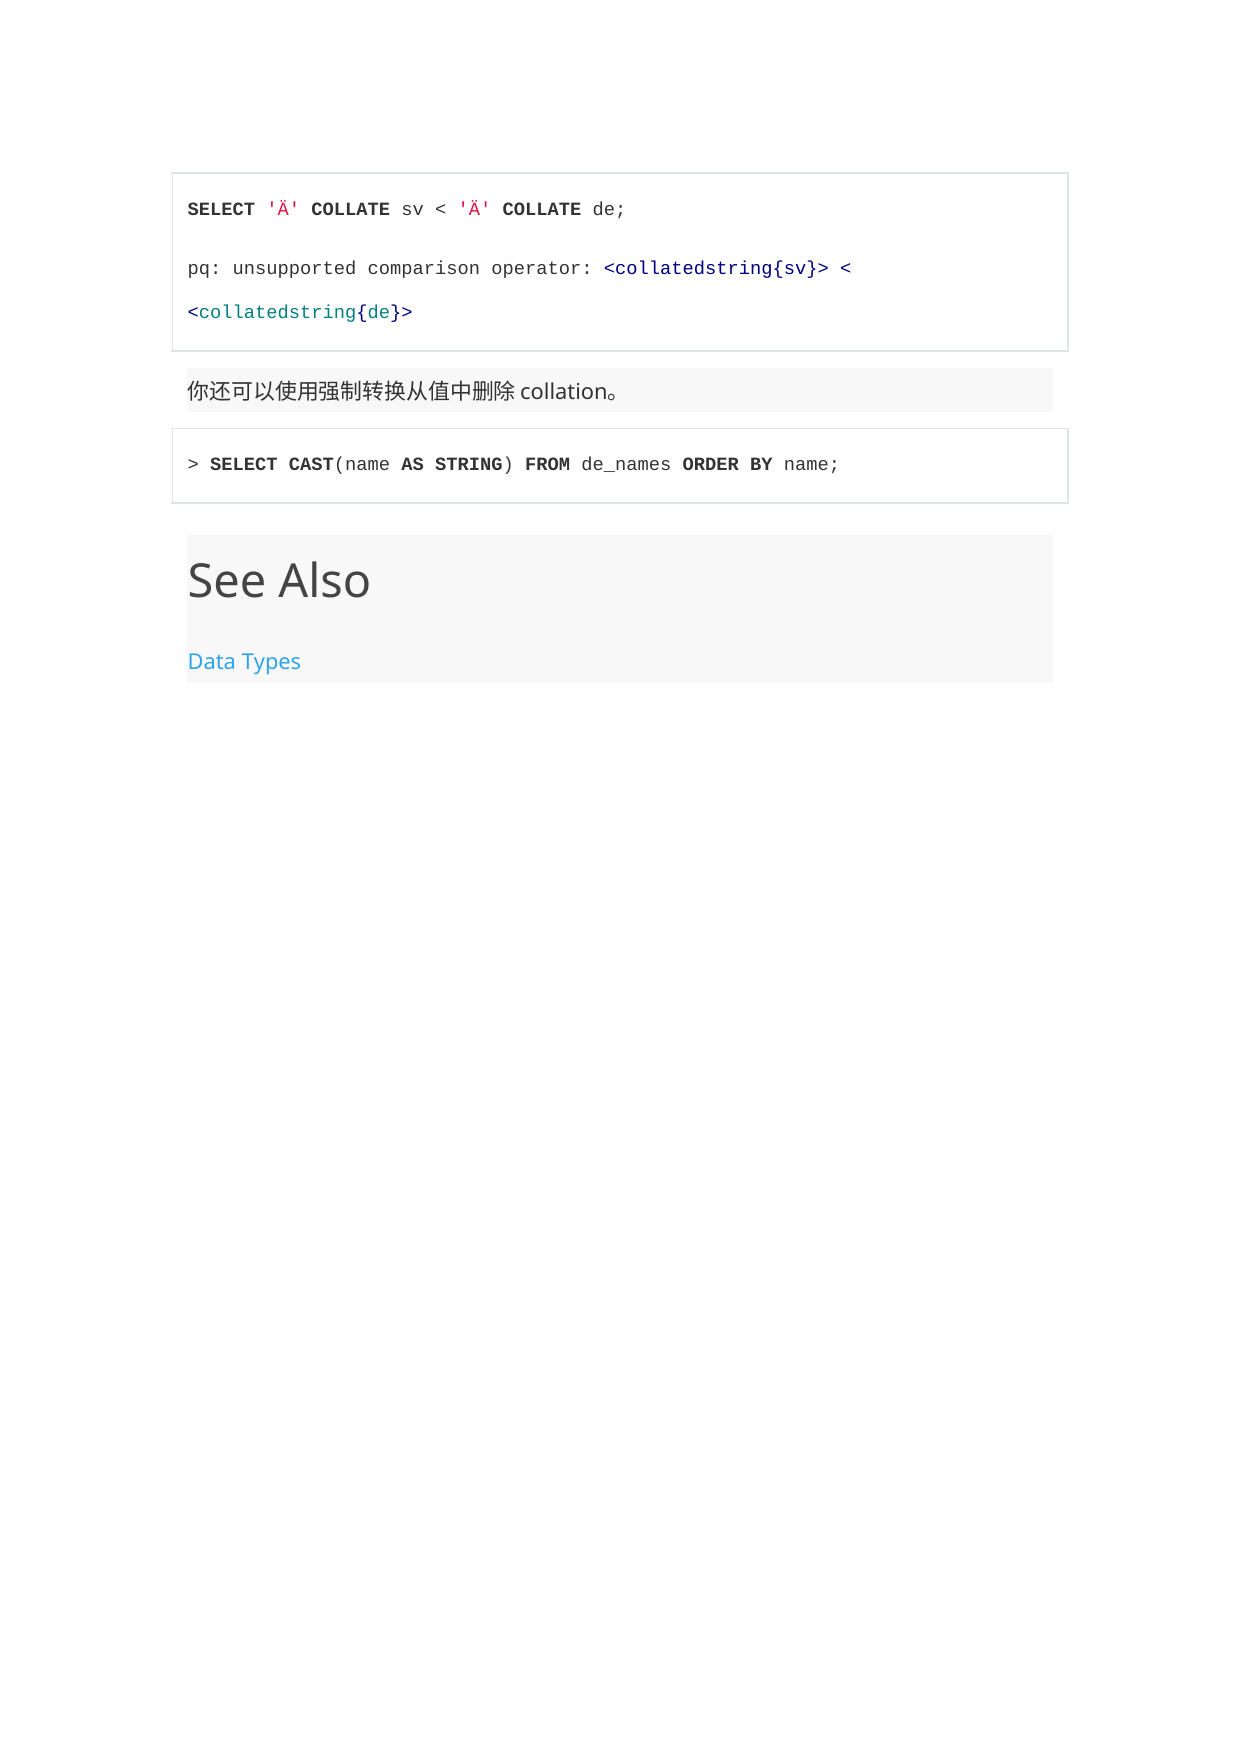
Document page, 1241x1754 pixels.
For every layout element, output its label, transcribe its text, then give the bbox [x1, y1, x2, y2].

text See Also [187, 535, 1053, 623]
text Data Types [187, 639, 1053, 683]
text pq: unsupported comparison operator: <collatedstring{sv}> < <collatedstring{de}> [173, 232, 1067, 350]
text SELECT 'Ä' COLLATE sv < 'Ä' COLLATE de; [173, 174, 1067, 232]
text > SELECT CAST(name AS STRING) FROM de_names ORDER BY name; [173, 429, 1067, 502]
text 你还可以使用强制转换从值中删除collation。 [187, 368, 1053, 412]
